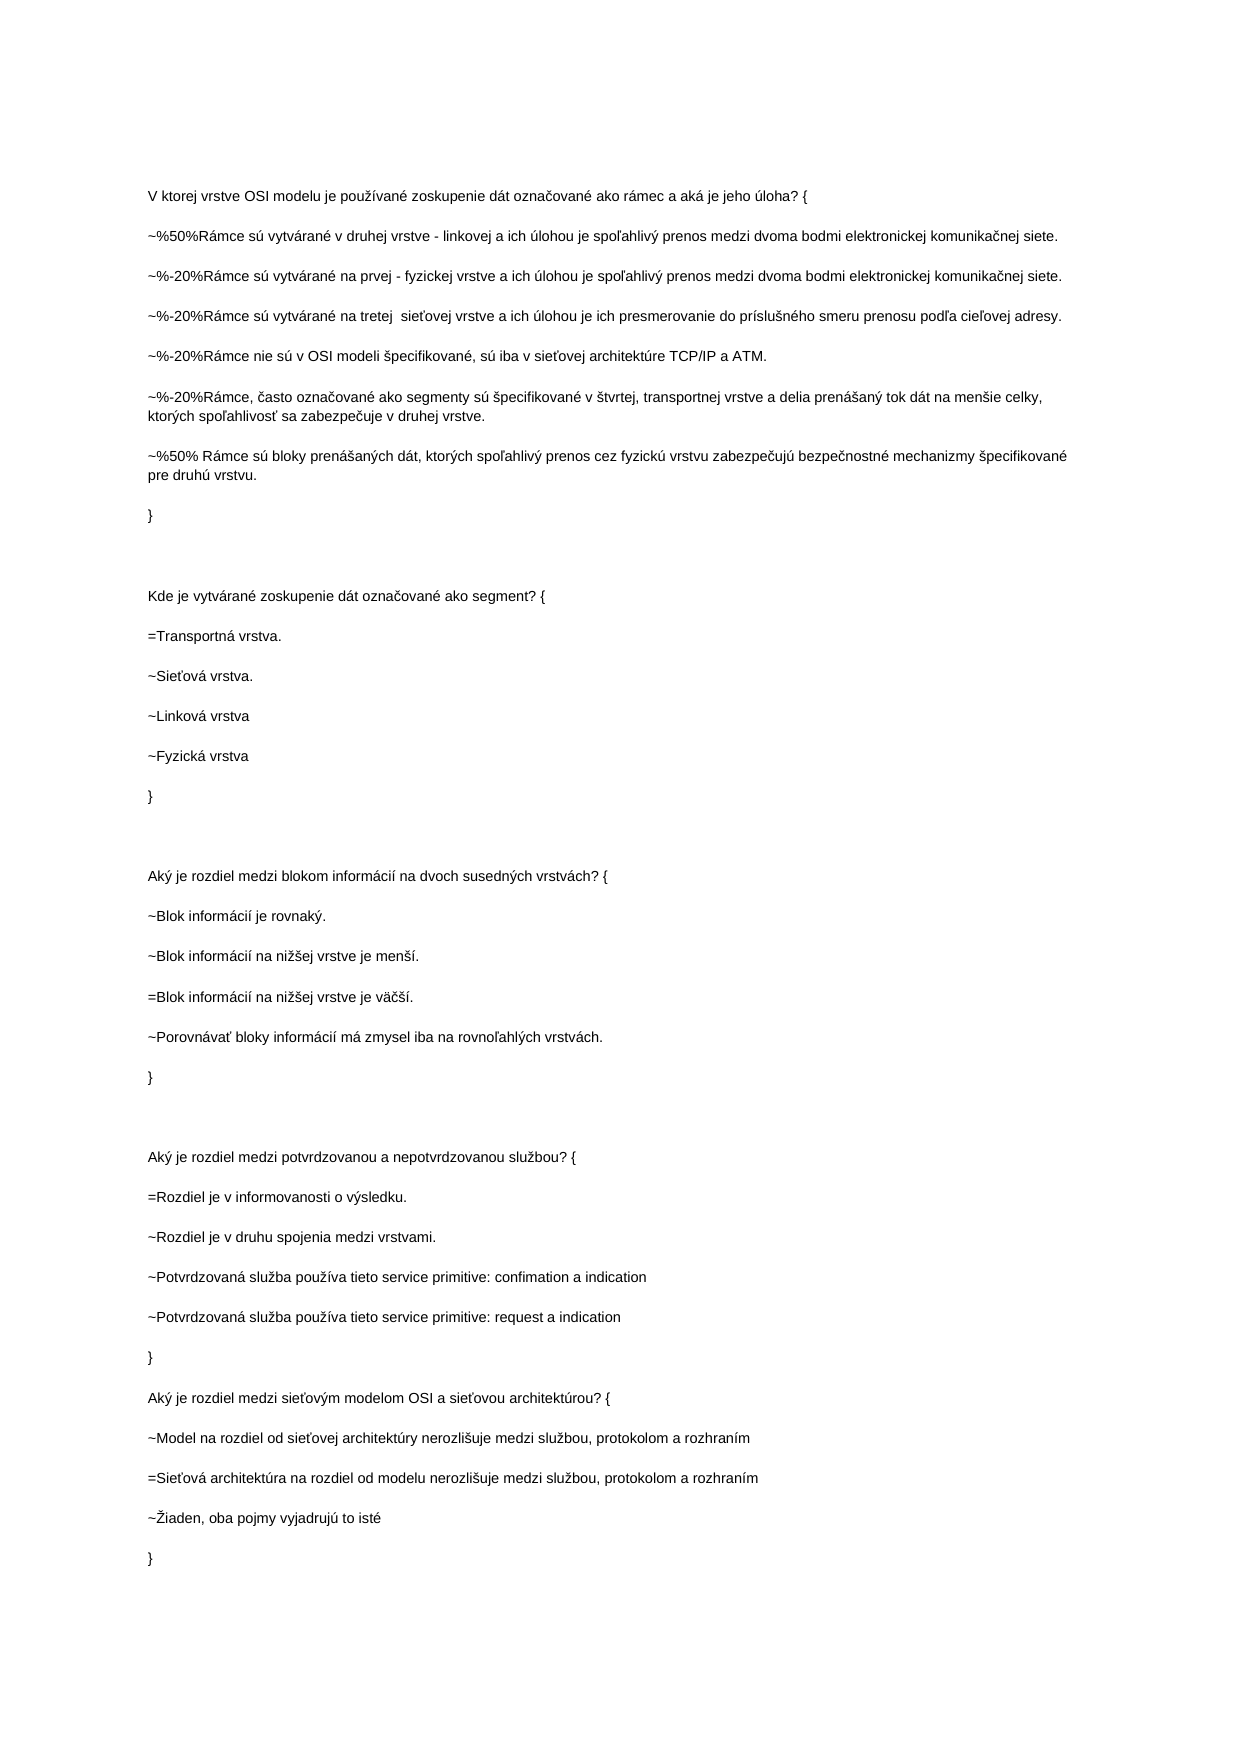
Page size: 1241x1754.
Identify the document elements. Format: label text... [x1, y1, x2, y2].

text ~%-20%Rámce, často označované ako segmenty sú špecifikované v štvrtej, transportnej vrstve a delia prenášaný tok dát na menšie celky, ktorých spoľahlivosť sa zabezpečuje v druhej vrstve. [148, 388, 1093, 424]
text ~Fyzická vrstva [148, 748, 1093, 764]
text ~Blok informácií na nižšej vrstve je menší. [148, 948, 1093, 965]
text ~Sieťová vrstva. [148, 667, 1093, 684]
text =Rozdiel je v informovanosti o výsledku. [148, 1189, 1093, 1206]
text Aký je rozdiel medzi sieťovým modelom OSI a sieťovou architektúrou? { [148, 1389, 1093, 1406]
text ~%-20%Rámce sú vytvárané na prvej - fyzickej vrstve a ich úlohou je spoľahlivý prenos medzi dvoma bodmi elektronickej komunikačnej siete. [148, 268, 1093, 285]
text } [148, 1550, 1093, 1566]
text Aký je rozdiel medzi potvrdzovanou a nepotvrdzovanou službou? { [148, 1149, 1093, 1165]
text ~Potvrdzovaná služba používa tieto service primitive: confimation a indication [148, 1269, 1093, 1286]
text ~Rozdiel je v druhu spojenia medzi vrstvami. [148, 1229, 1093, 1246]
text } [148, 1349, 1093, 1366]
text =Transportná vrstva. [148, 627, 1093, 644]
text ~%50%Rámce sú vytvárané v druhej vrstve - linkovej a ich úlohou je spoľahlivý prenos medzi dvoma bodmi elektronickej komunikačnej siete. [148, 228, 1093, 244]
text ~Blok informácií je rovnaký. [148, 908, 1093, 925]
text =Sieťová architektúra na rozdiel od modelu nerozlišuje medzi službou, protokolom a rozhraním [148, 1469, 1093, 1486]
text ~%-20%Rámce sú vytvárané na tretej sieťovej vrstve a ich úlohou je ich presmerovanie do príslušného smeru prenosu podľa cieľovej adresy. [148, 308, 1093, 325]
text =Blok informácií na nižšej vrstve je väčší. [148, 988, 1093, 1005]
text ~Linková vrstva [148, 707, 1093, 724]
text Aký je rozdiel medzi blokom informácií na dvoch susedných vrstvách? { [148, 868, 1093, 885]
text Kde je vytvárané zoskupenie dát označované ako segment? { [148, 587, 1093, 604]
text } [148, 1068, 1093, 1085]
text } [148, 507, 1093, 524]
text ~%50% Rámce sú bloky prenášaných dát, ktorých spoľahlivý prenos cez fyzickú vrstvu zabezpečujú bezpečnostné mechanizmy špecifikované pre druhú vrstvu. [148, 448, 1093, 484]
text ~Žiaden, oba pojmy vyjadrujú to isté [148, 1509, 1093, 1526]
text } [148, 788, 1093, 804]
text ~%-20%Rámce nie sú v OSI modeli špecifikované, sú iba v sieťovej architektúre TCP/IP a ATM. [148, 348, 1093, 365]
text ~Potvrdzovaná služba používa tieto service primitive: request a indication [148, 1309, 1093, 1326]
text ~Porovnávať bloky informácií má zmysel iba na rovnoľahlých vrstvách. [148, 1028, 1093, 1045]
text V ktorej vrstve OSI modelu je používané zoskupenie dát označované ako rámec a aká je jeho úloha? { [148, 188, 1093, 204]
text ~Model na rozdiel od sieťovej architektúry nerozlišuje medzi službou, protokolom a rozhraním [148, 1429, 1093, 1446]
